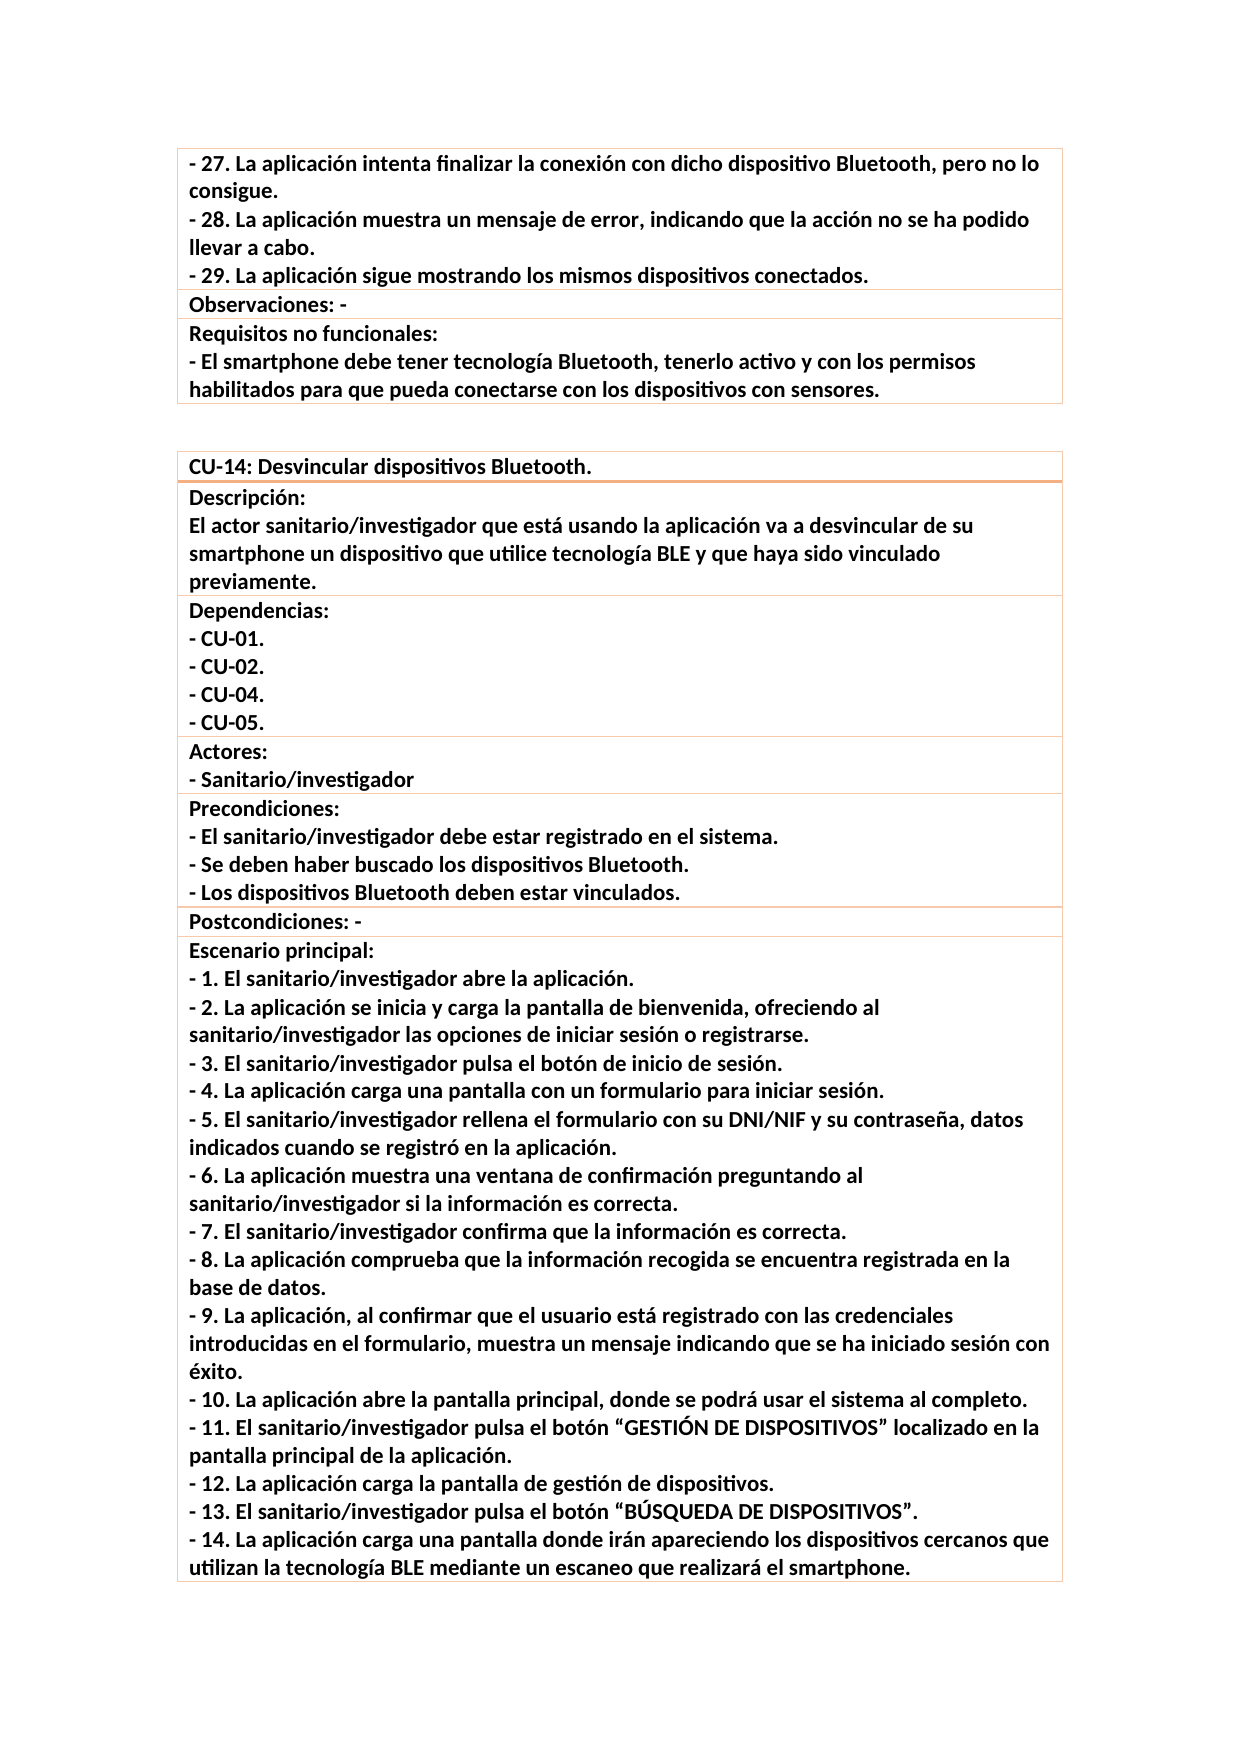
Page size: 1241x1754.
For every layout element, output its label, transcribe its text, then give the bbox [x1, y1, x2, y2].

table_cell Postcondiciones: - [178, 908, 1062, 936]
table_cell Actores: - Sanitario/investigador [178, 737, 1062, 793]
table_cell Observaciones: - [178, 290, 1062, 318]
table_cell Descripción: El actor sanitario/investigador que está usando la aplicación va a desvincular de su smartphone un dispositivo que utilice tecnología BLE y que haya sido vinculado previamente. [178, 483, 1062, 595]
table_cell Precondiciones: - El sanitario/investigador debe estar registrado en el sistema. - Se deben haber buscado los dispositivos Bluetooth. - Los dispositivos Bluetooth deben estar vinculados. [178, 794, 1062, 906]
table_cell Dependencias: - CU-01. - CU-02. - CU-04. - CU-05. [178, 596, 1062, 736]
table_header CU-14: Desvincular dispositivos Bluetooth. [178, 452, 1062, 480]
